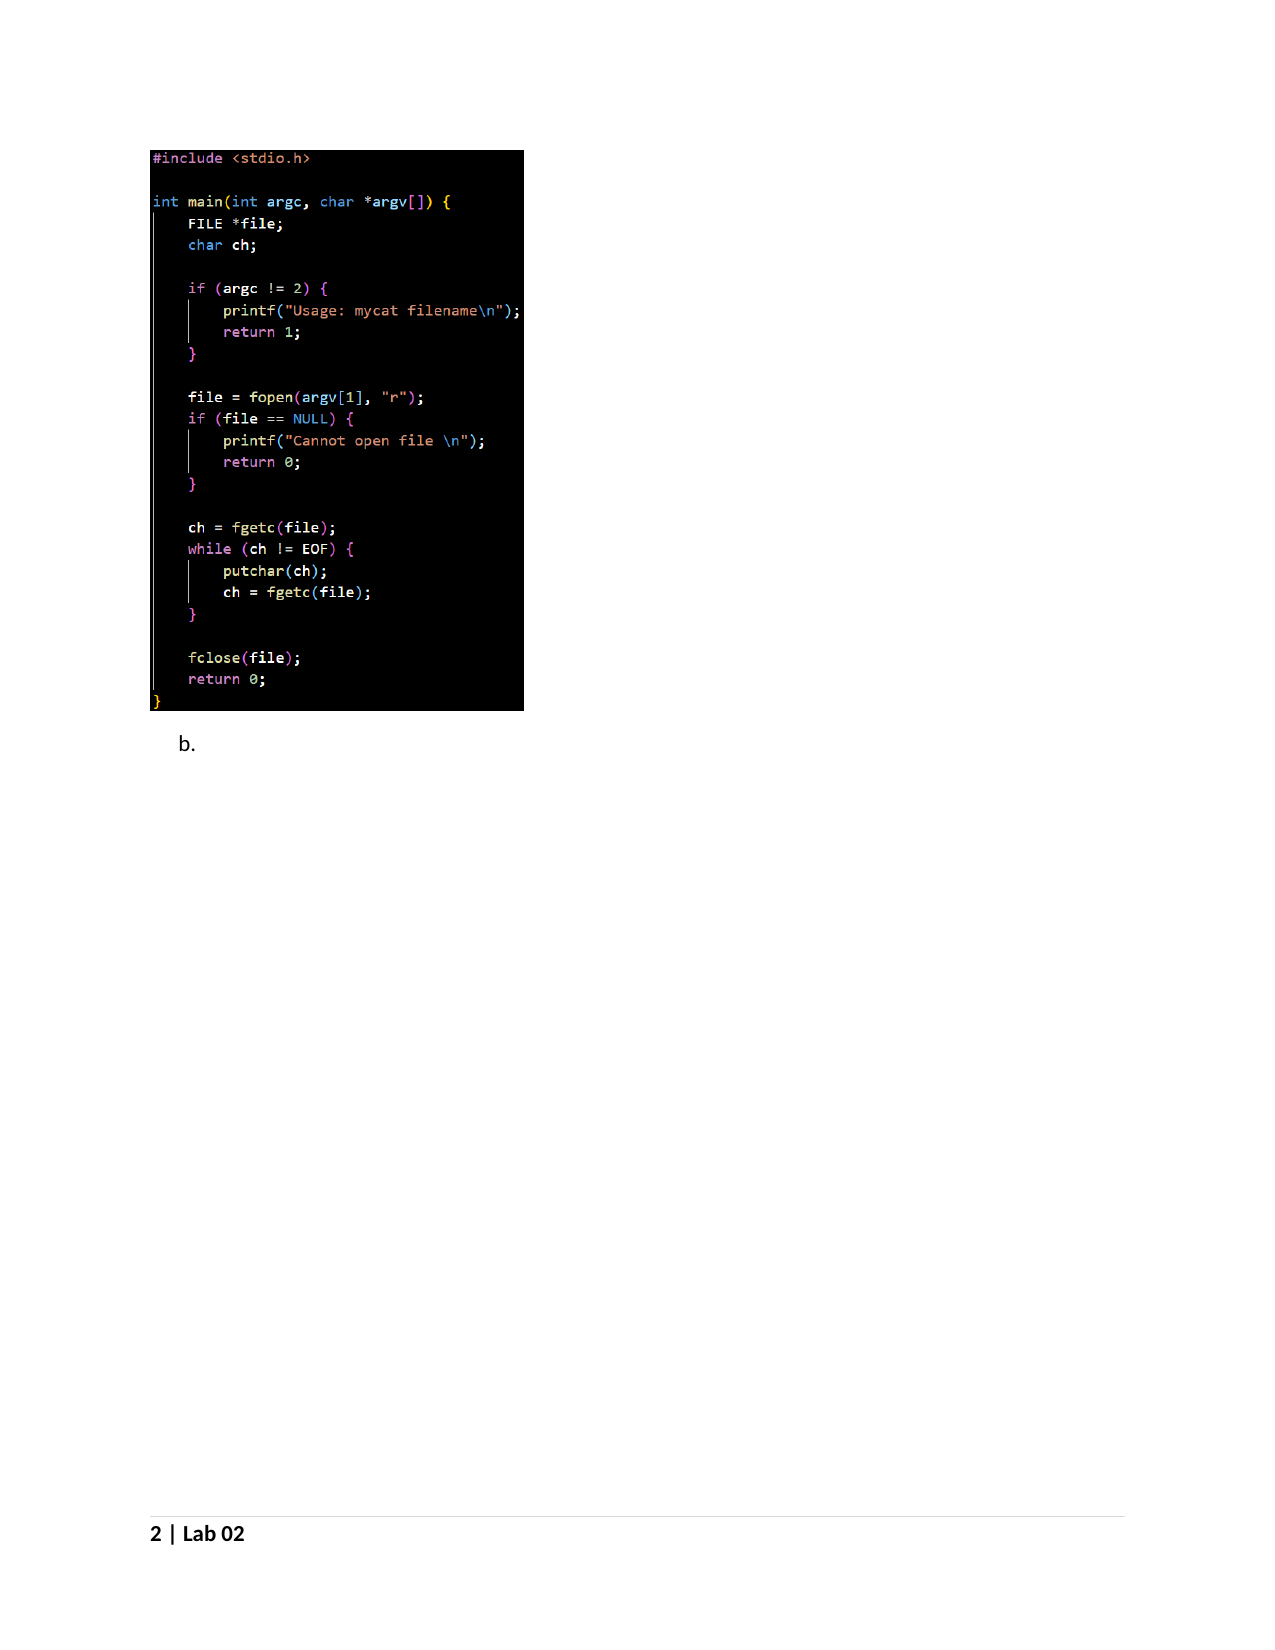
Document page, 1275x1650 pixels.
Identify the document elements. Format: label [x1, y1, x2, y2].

picture [150, 150, 524, 711]
